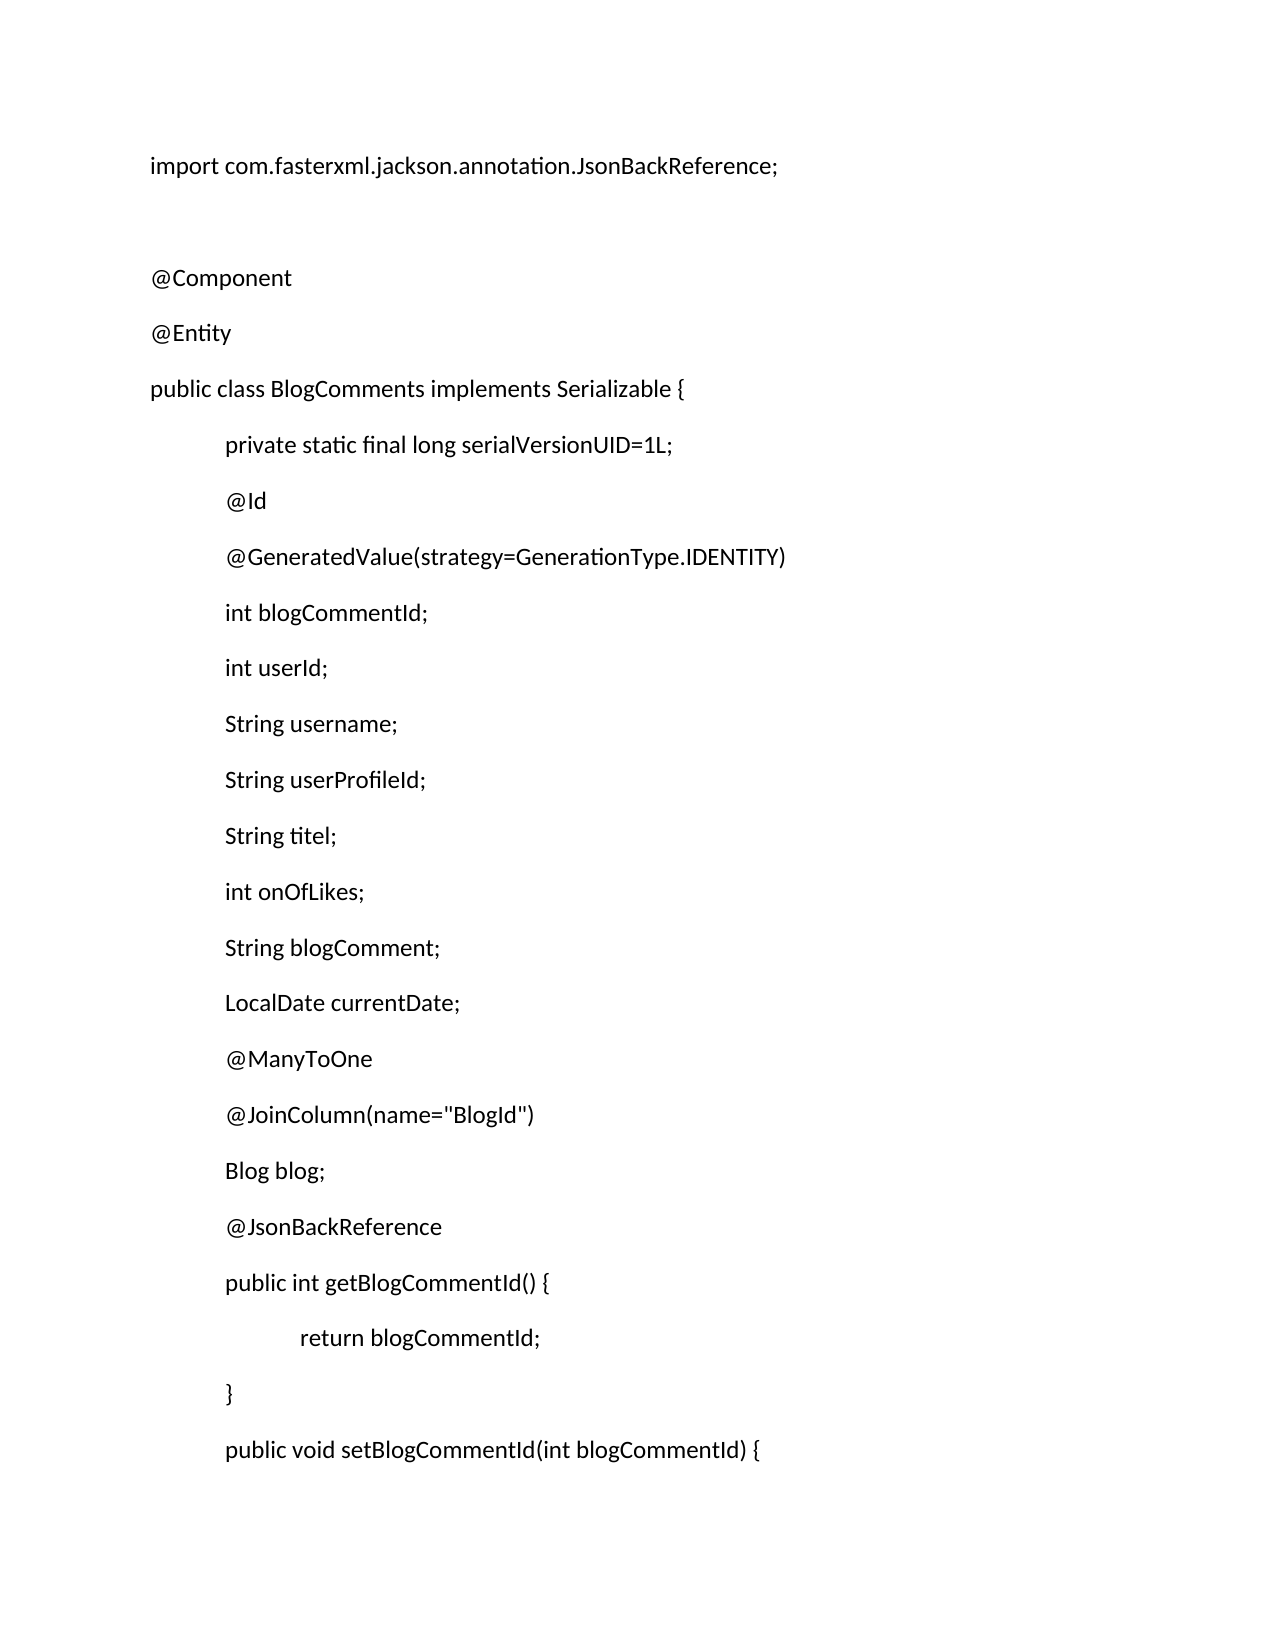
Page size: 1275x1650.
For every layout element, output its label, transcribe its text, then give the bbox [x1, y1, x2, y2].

text @Component [150, 262, 1125, 292]
text @GeneratedValue(strategy=GenerationType.IDENTITY) [150, 541, 1125, 571]
text public class BlogComments implements Serializable { [150, 373, 1125, 404]
text String userProfileId; [150, 764, 1125, 795]
text @JoinColumn(name="BlogId") [150, 1099, 1125, 1130]
text @Entity [150, 317, 1125, 348]
text LocalDate currentDate; [150, 987, 1125, 1018]
text @ManyToOne [150, 1043, 1125, 1074]
text @Id [150, 485, 1125, 516]
text import com.fasterxml.jackson.annotation.JsonBackReference; [150, 150, 1125, 181]
text int onOfLikes; [150, 876, 1125, 906]
text String username; [150, 708, 1125, 739]
text private static final long serialVersionUID=1L; [150, 429, 1125, 460]
text String titel; [150, 820, 1125, 851]
text public void setBlogCommentId(int blogCommentId) { [150, 1434, 1125, 1465]
text } [150, 1378, 1125, 1409]
text int blogCommentId; [150, 597, 1125, 627]
text @JsonBackReference [150, 1211, 1125, 1241]
text return blogCommentId; [150, 1322, 1125, 1353]
text int userId; [150, 652, 1125, 683]
text public int getBlogCommentId() { [150, 1267, 1125, 1297]
text Blog blog; [150, 1155, 1125, 1186]
text String blogComment; [150, 932, 1125, 962]
